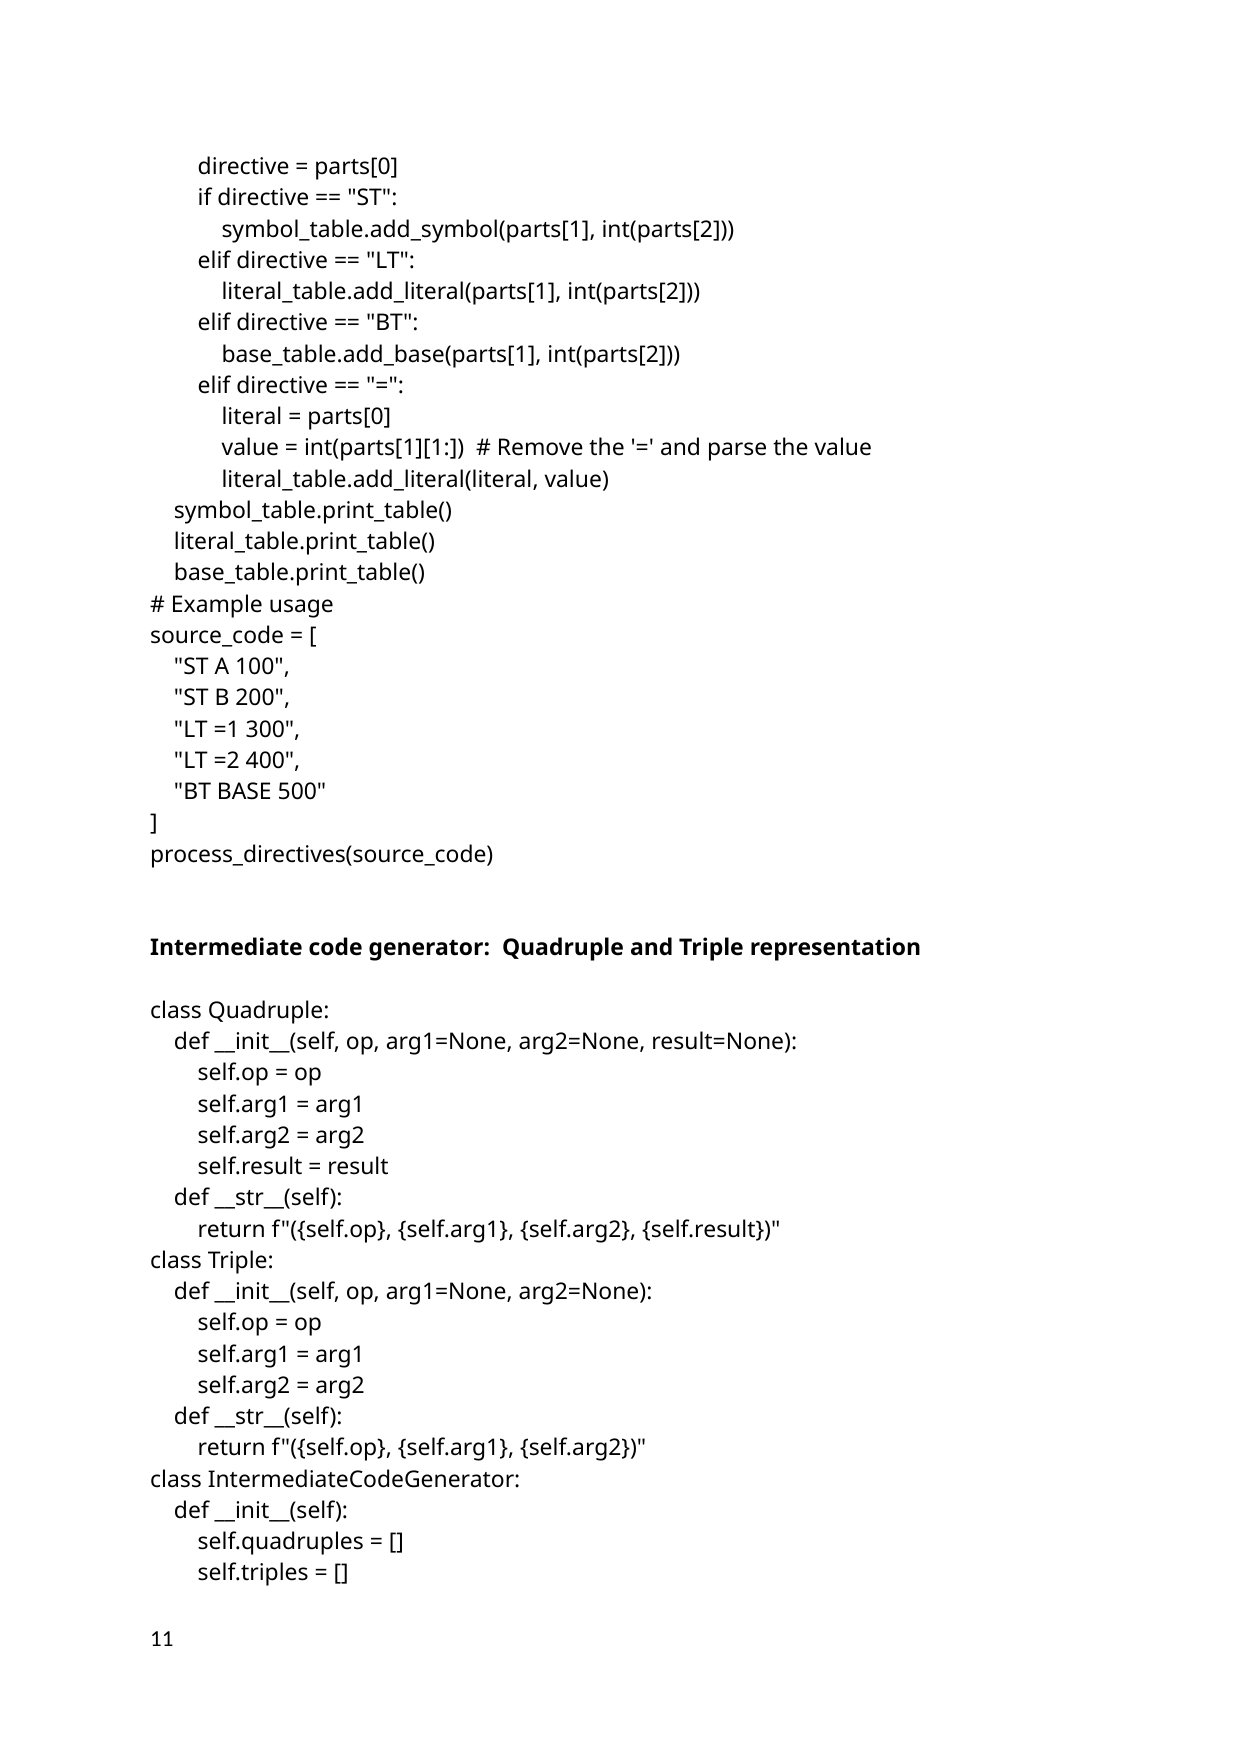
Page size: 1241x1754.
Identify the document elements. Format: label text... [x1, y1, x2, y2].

text self.quadruples = [] [150, 1525, 1090, 1556]
text self.result = result [150, 1150, 1090, 1181]
text # Example usage [150, 587, 1090, 619]
text literal_table.print_table() [150, 525, 1090, 556]
text "LT =1 300", [150, 712, 1090, 744]
text self.op = op [150, 1056, 1090, 1087]
text base_table.print_table() [150, 556, 1090, 587]
text symbol_table.print_table() [150, 494, 1090, 525]
text class Triple: [150, 1244, 1090, 1275]
text symbol_table.add_symbol(parts[1], int(parts[2])) [150, 212, 1090, 244]
text literal = parts[0] [150, 400, 1090, 431]
text "LT =2 400", [150, 744, 1090, 775]
text self.arg2 = arg2 [150, 1119, 1090, 1150]
text def __str__(self): [150, 1181, 1090, 1212]
text source_code = [ [150, 619, 1090, 650]
text class Quadruple: [150, 962, 1090, 1025]
text elif directive == "=": [150, 369, 1090, 400]
text if directive == "ST": [150, 181, 1090, 212]
text def __init__(self): [150, 1494, 1090, 1525]
text self.arg2 = arg2 [150, 1369, 1090, 1400]
text self.arg1 = arg1 [150, 1087, 1090, 1119]
text base_table.add_base(parts[1], int(parts[2])) [150, 337, 1090, 369]
text "ST A 100", [150, 650, 1090, 681]
text ] [150, 806, 1090, 837]
text def __init__(self, op, arg1=None, arg2=None, result=None): [150, 1025, 1090, 1056]
text return f"({self.op}, {self.arg1}, {self.arg2})" [150, 1431, 1090, 1462]
text process_directives(source_code) [150, 837, 1090, 869]
text self.triples = [] [150, 1556, 1090, 1587]
text self.arg1 = arg1 [150, 1337, 1090, 1369]
text directive = parts[0] [150, 150, 1090, 181]
text def __init__(self, op, arg1=None, arg2=None): [150, 1275, 1090, 1306]
text value = int(parts[1][1:]) # Remove the '=' and parse the value [150, 431, 1090, 462]
text literal_table.add_literal(parts[1], int(parts[2])) [150, 275, 1090, 306]
text "BT BASE 500" [150, 775, 1090, 806]
text literal_table.add_literal(literal, value) [150, 462, 1090, 494]
text elif directive == "LT": [150, 244, 1090, 275]
text Intermediate code generator: Quadruple and Triple representation [150, 869, 1090, 962]
text def __str__(self): [150, 1400, 1090, 1431]
text "ST B 200", [150, 681, 1090, 712]
text elif directive == "BT": [150, 306, 1090, 337]
text class IntermediateCodeGenerator: [150, 1462, 1090, 1494]
text return f"({self.op}, {self.arg1}, {self.arg2}, {self.result})" [150, 1212, 1090, 1244]
text self.op = op [150, 1306, 1090, 1337]
